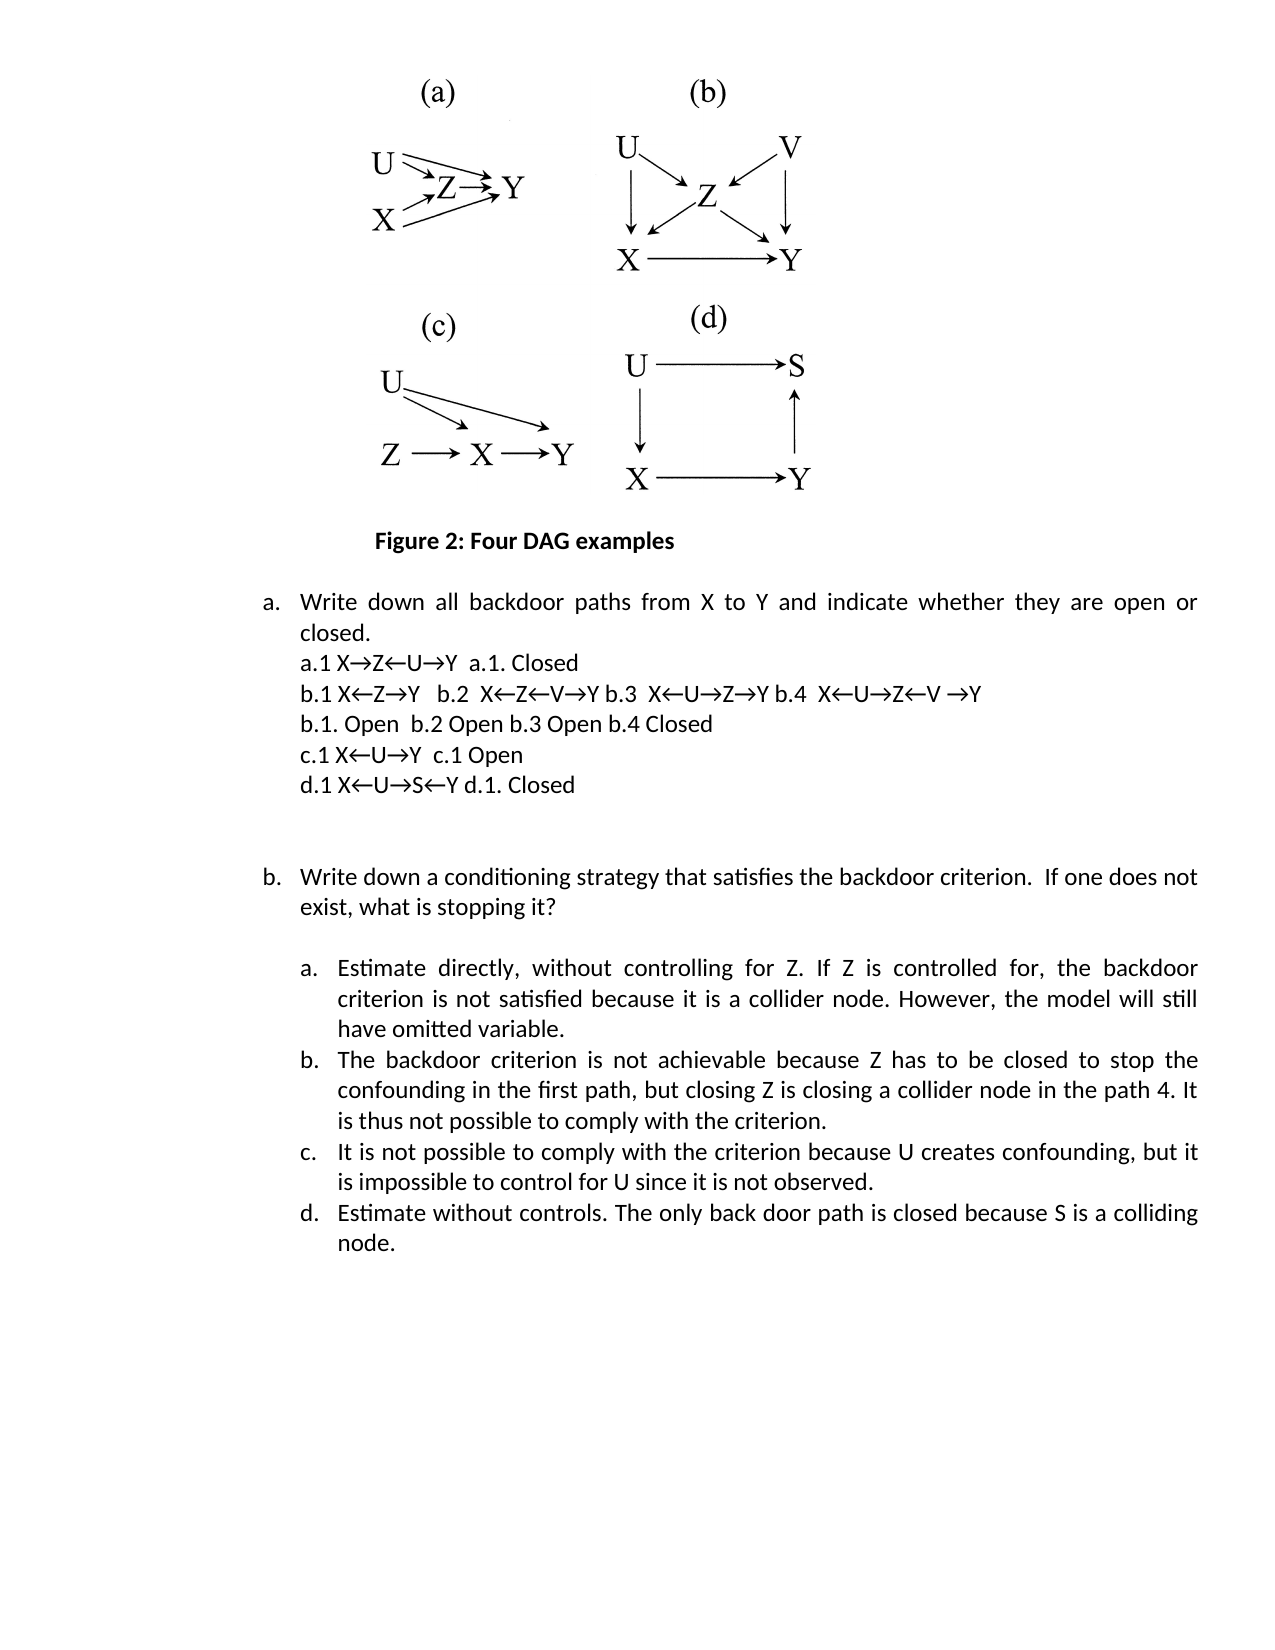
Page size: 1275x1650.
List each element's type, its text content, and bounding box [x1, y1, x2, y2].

picture [365, 75, 816, 495]
text c.1 X←U→Y c.1 Open [300, 739, 1200, 769]
list Write down all backdoor paths from X to Y and indicate whether they are open or closed. [262, 586, 1200, 647]
list It is not possible to comply with the criterion because U creates confounding, but it is impossible to control for U since it is not observed. [300, 1136, 1200, 1197]
text d.1 X←U→S←Y d.1. Closed [300, 769, 1200, 800]
text b.1 X←Z→Y b.2 X←Z←V→Y b.3 X←U→Z→Y b.4 X←U→Z←V →Y [300, 678, 1200, 708]
text Figure 2: Four DAG examples [375, 525, 1200, 556]
list The backdoor criterion is not achievable because Z has to be closed to stop the confounding in the first path, but closing Z is closing a collider node in the path 4. It is thus not possible to comply with the criterion. [300, 1044, 1200, 1136]
list Estimate without controls. The only back door path is closed because S is a colliding node. [300, 1197, 1200, 1258]
text a.1 X→Z←U→Y a.1. Closed [300, 647, 1200, 678]
text b.1. Open b.2 Open b.3 Open b.4 Closed [300, 708, 1200, 739]
list Write down a conditioning strategy that satisfies the backdoor criterion. If one does not exist, what is stopping it? [262, 861, 1200, 922]
list Estimate directly, without controlling for Z. If Z is controlled for, the backdoor criterion is not satisfied because it is a collider node. However, the model will still have omitted variable. [300, 952, 1200, 1044]
